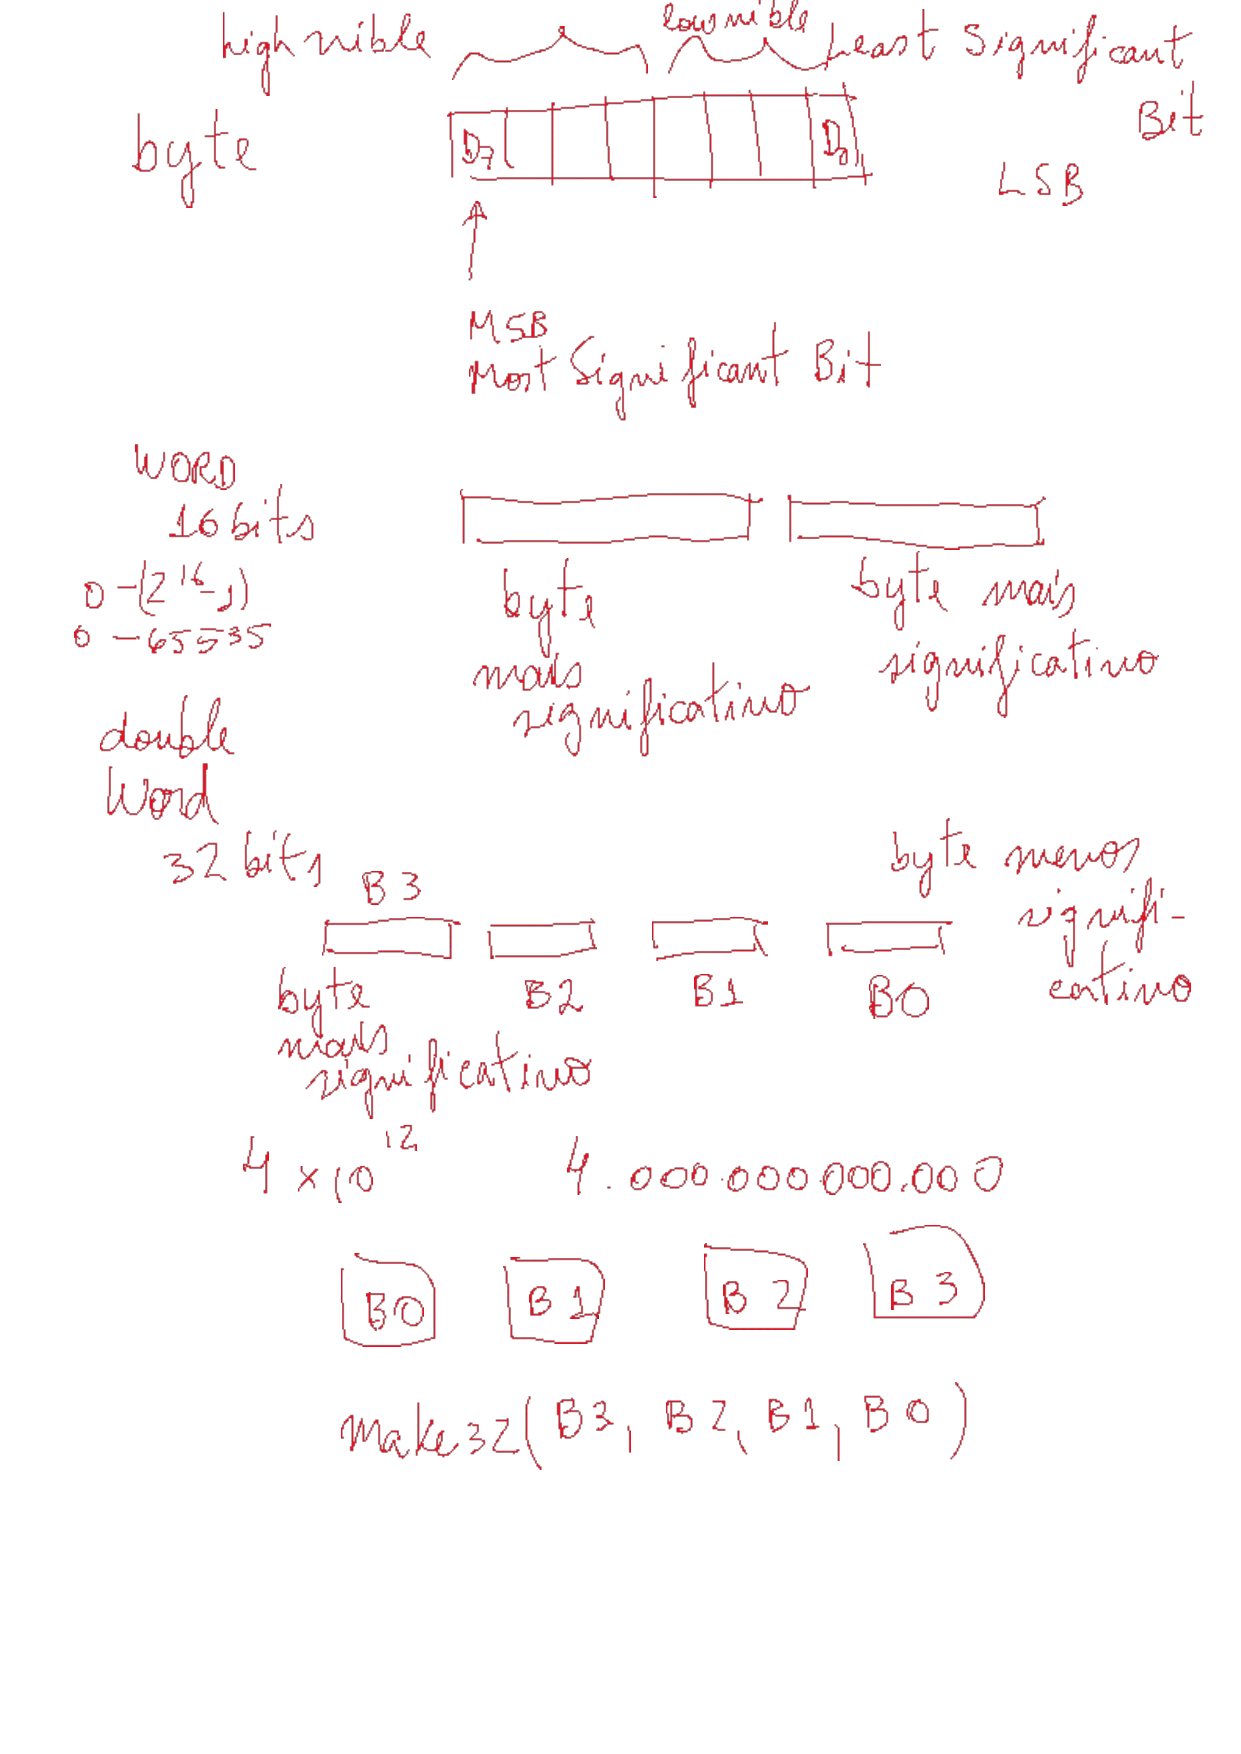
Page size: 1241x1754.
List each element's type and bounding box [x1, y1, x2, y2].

picture [652, 917, 768, 961]
picture [135, 443, 315, 545]
picture [851, 551, 1159, 718]
picture [74, 559, 271, 655]
picture [132, 109, 258, 208]
picture [694, 974, 743, 1008]
picture [826, 818, 1191, 1019]
picture [863, 1225, 985, 1320]
picture [223, 0, 1205, 206]
picture [278, 967, 593, 1119]
picture [298, 1166, 373, 1203]
picture [567, 1136, 1003, 1195]
picture [461, 201, 487, 282]
picture [386, 1125, 417, 1151]
picture [243, 1135, 269, 1195]
picture [704, 1243, 808, 1330]
picture [473, 558, 810, 758]
picture [666, 1382, 968, 1461]
picture [100, 695, 322, 887]
picture [460, 489, 1046, 550]
picture [341, 1253, 437, 1347]
picture [322, 917, 597, 959]
picture [469, 310, 881, 422]
picture [362, 871, 421, 905]
picture [341, 1395, 631, 1470]
picture [503, 1257, 605, 1344]
